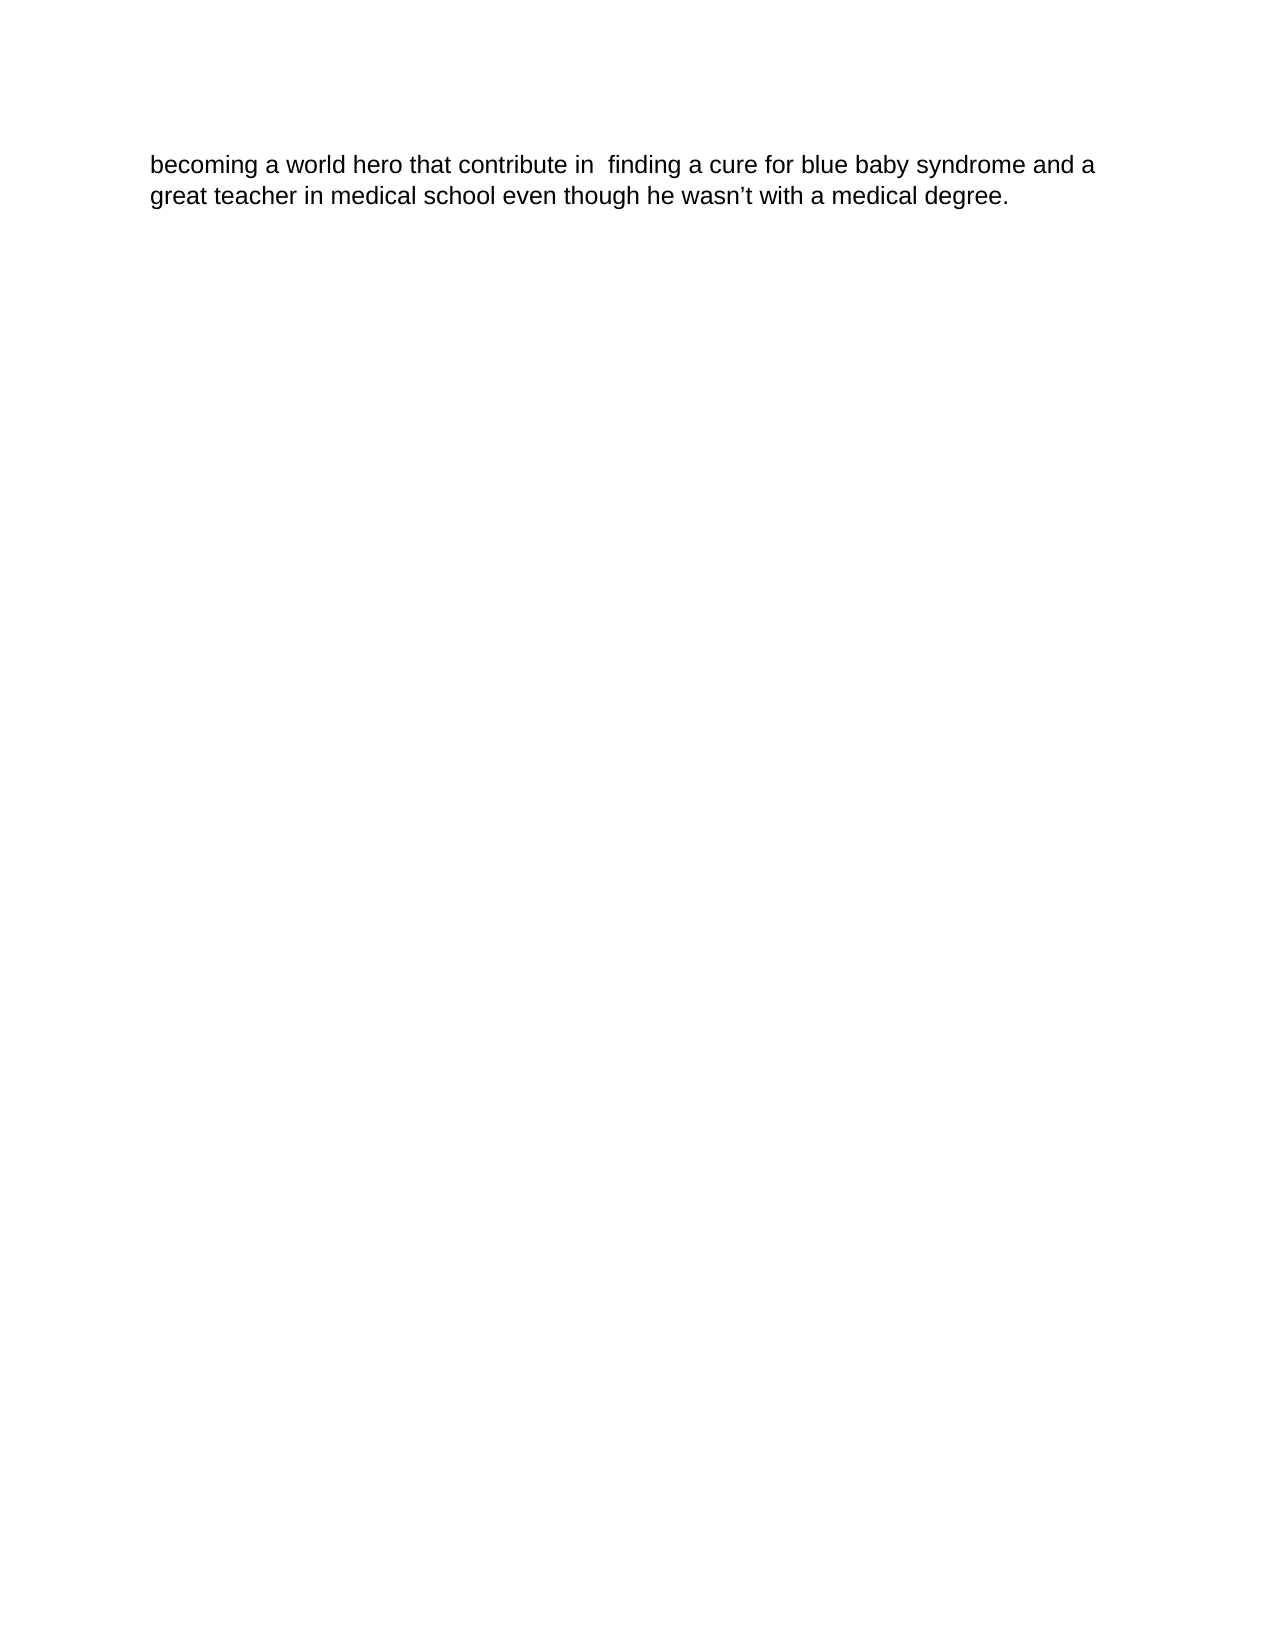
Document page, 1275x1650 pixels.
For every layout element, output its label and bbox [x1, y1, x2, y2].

text [150, 150, 1125, 210]
